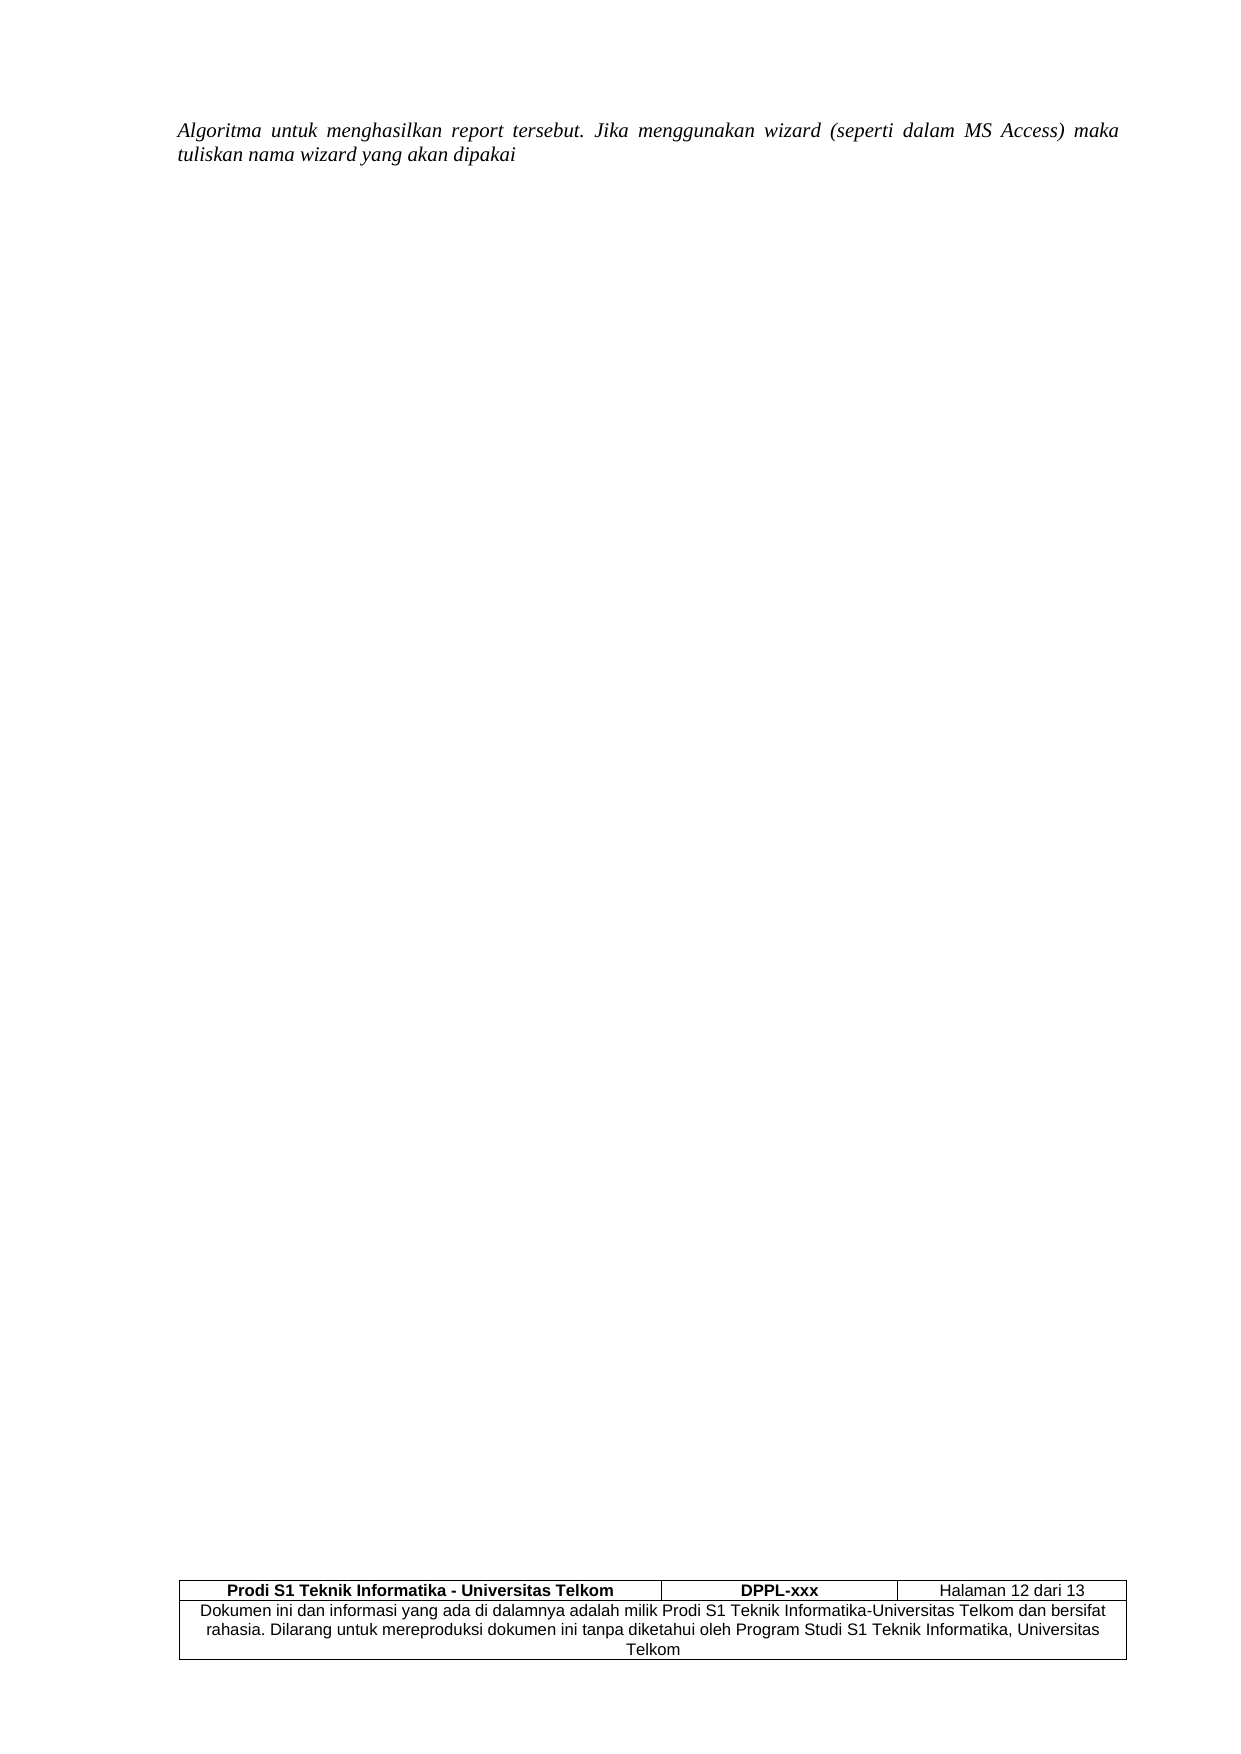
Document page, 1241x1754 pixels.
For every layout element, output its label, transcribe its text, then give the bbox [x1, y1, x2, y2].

text Algoritma untuk menghasilkan report tersebut. Jika menggunakan wizard (seperti dalam MS Access) maka tuliskan nama wizard yang akan dipakai [177, 118, 1122, 166]
